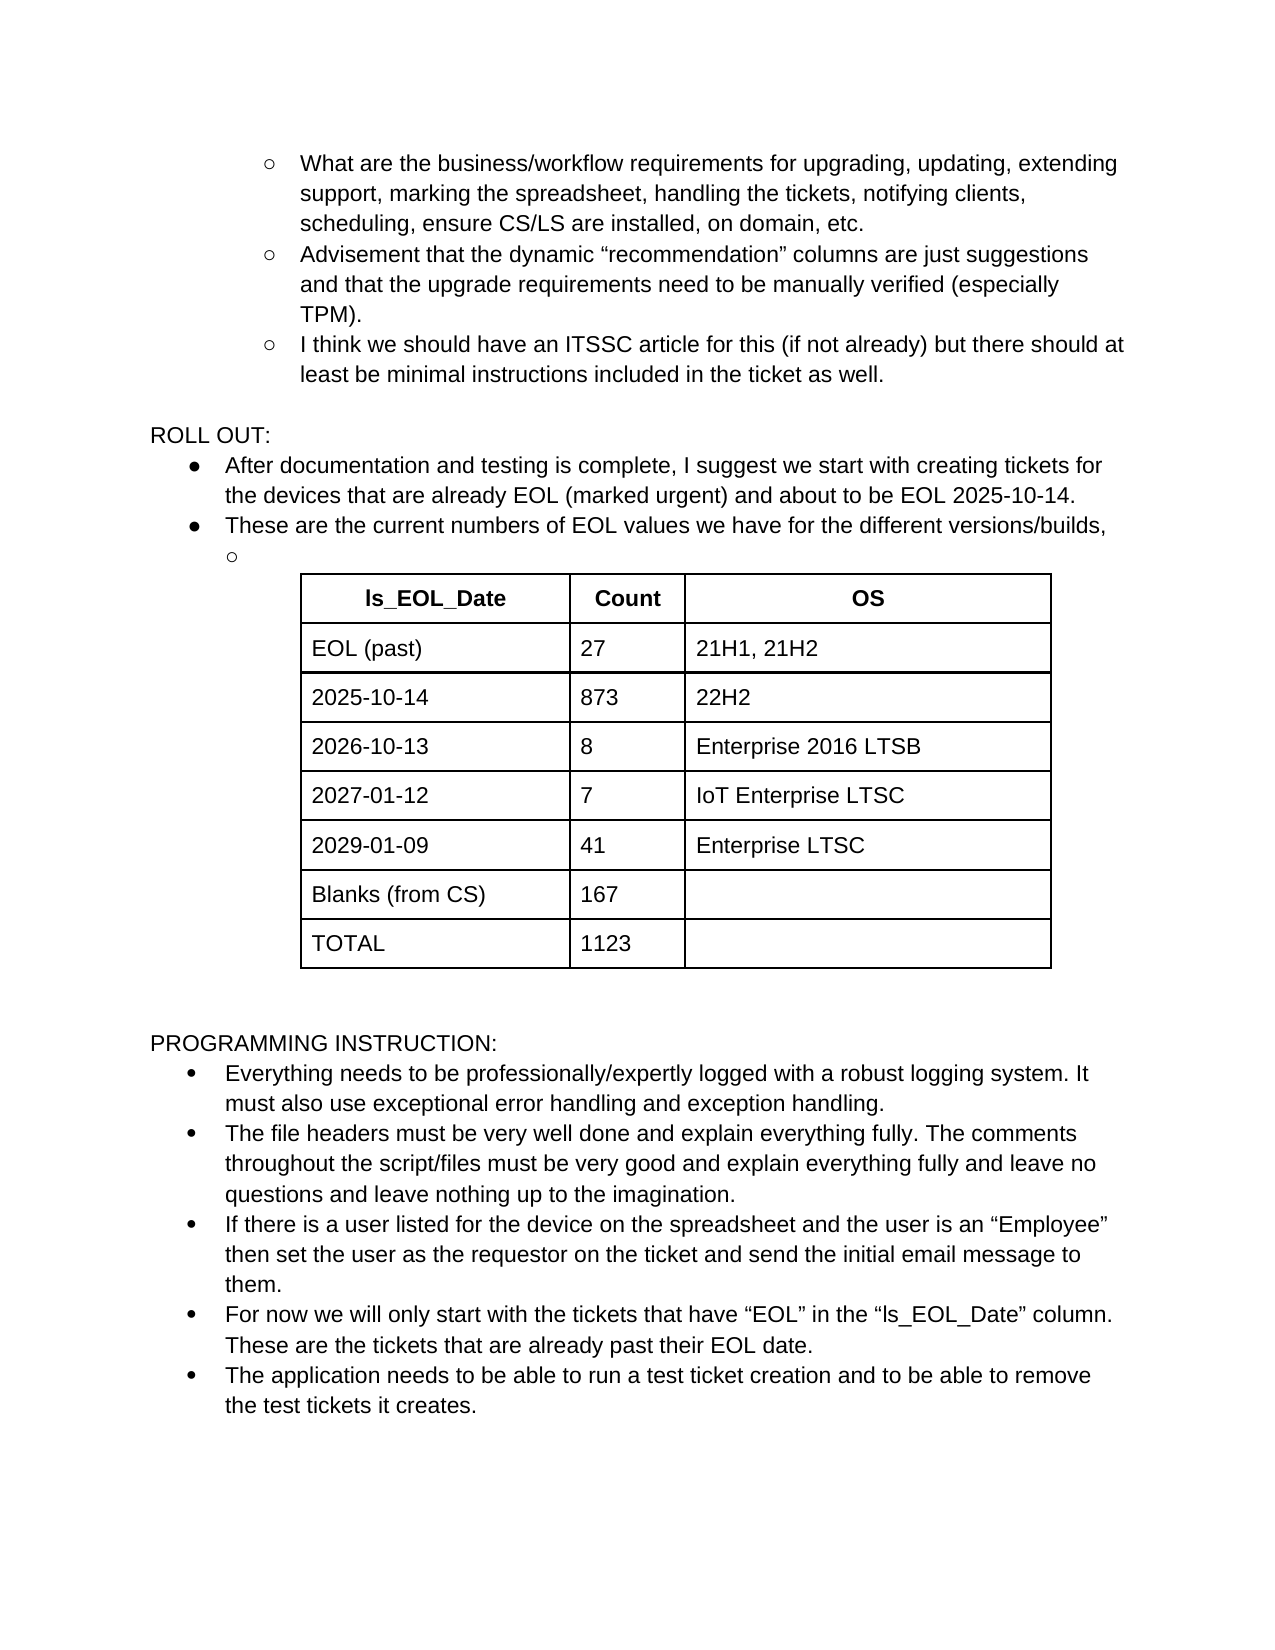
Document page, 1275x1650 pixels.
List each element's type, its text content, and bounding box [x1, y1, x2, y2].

table_cell 2027-01-12 [302, 772, 569, 819]
table_cell 2026-10-13 [302, 723, 569, 770]
list If there is a user listed for the device on the spreadsheet and the user is an “Employee” then set the user as the requestor on the ticket and send the initial email message to them. [187, 1211, 1125, 1298]
table_cell Enterprise 2016 LTSB [686, 723, 1050, 770]
text PROGRAMMING INSTRUCTION: [150, 1029, 1125, 1056]
list What are the business/workflow requirements for upgrading, updating, extending support, marking the spreadsheet, handling the tickets, notifying clients, scheduling, ensure CS/LS are installed, on domain, etc. [262, 150, 1125, 237]
table_cell 22H2 [686, 674, 1050, 721]
list I think we should have an ITSSC article for this (if not already) but there should at least be minimal instructions included in the ticket as well. [262, 331, 1125, 388]
text ROLL OUT: [150, 422, 1125, 448]
table_cell 2025-10-14 [302, 674, 569, 721]
table_cell 167 [571, 871, 684, 918]
table_cell Enterprise LTSC [686, 821, 1050, 868]
list The application needs to be able to run a test ticket creation and to be able to remove the test tickets it creates. [187, 1362, 1125, 1418]
table_cell EOL (past) [302, 624, 569, 671]
table_header ls_EOL_Date [302, 575, 569, 622]
table_cell 8 [571, 723, 684, 770]
table_cell 7 [571, 772, 684, 819]
list Everything needs to be professionally/expertly logged with a robust logging system. It must also use exceptional error handling and exception handling. [187, 1060, 1125, 1116]
table_cell [686, 920, 1050, 967]
list These are the current numbers of EOL values we have for the different versions/builds, [187, 512, 1125, 539]
table_cell 873 [571, 674, 684, 721]
list After documentation and testing is complete, I suggest we start with creating tickets for the devices that are already EOL (marked urgent) and about to be EOL 2025-10-14. [187, 452, 1125, 509]
table_cell 41 [571, 821, 684, 868]
list For now we will only start with the tickets that have “EOL” in the “ls_EOL_Date” column. These are the tickets that are already past their EOL date. [187, 1301, 1125, 1358]
table_cell Blanks (from CS) [302, 871, 569, 918]
table_cell TOTAL [302, 920, 569, 967]
list The file headers must be very well done and explain everything fully. The comments throughout the script/files must be very good and explain everything fully and leave no questions and leave nothing up to the imagination. [187, 1120, 1125, 1207]
table_cell 21H1, 21H2 [686, 624, 1050, 671]
list Advisement that the dynamic “recommendation” columns are just suggestions and that the upgrade requirements need to be manually verified (especially TPM). [262, 241, 1125, 327]
table_cell 27 [571, 624, 684, 671]
table_cell 2029-01-09 [302, 821, 569, 868]
table_cell 1123 [571, 920, 684, 967]
table_header Count [571, 575, 684, 622]
table_header OS [686, 575, 1050, 622]
table_cell IoT Enterprise LTSC [686, 772, 1050, 819]
table_cell [686, 871, 1050, 918]
